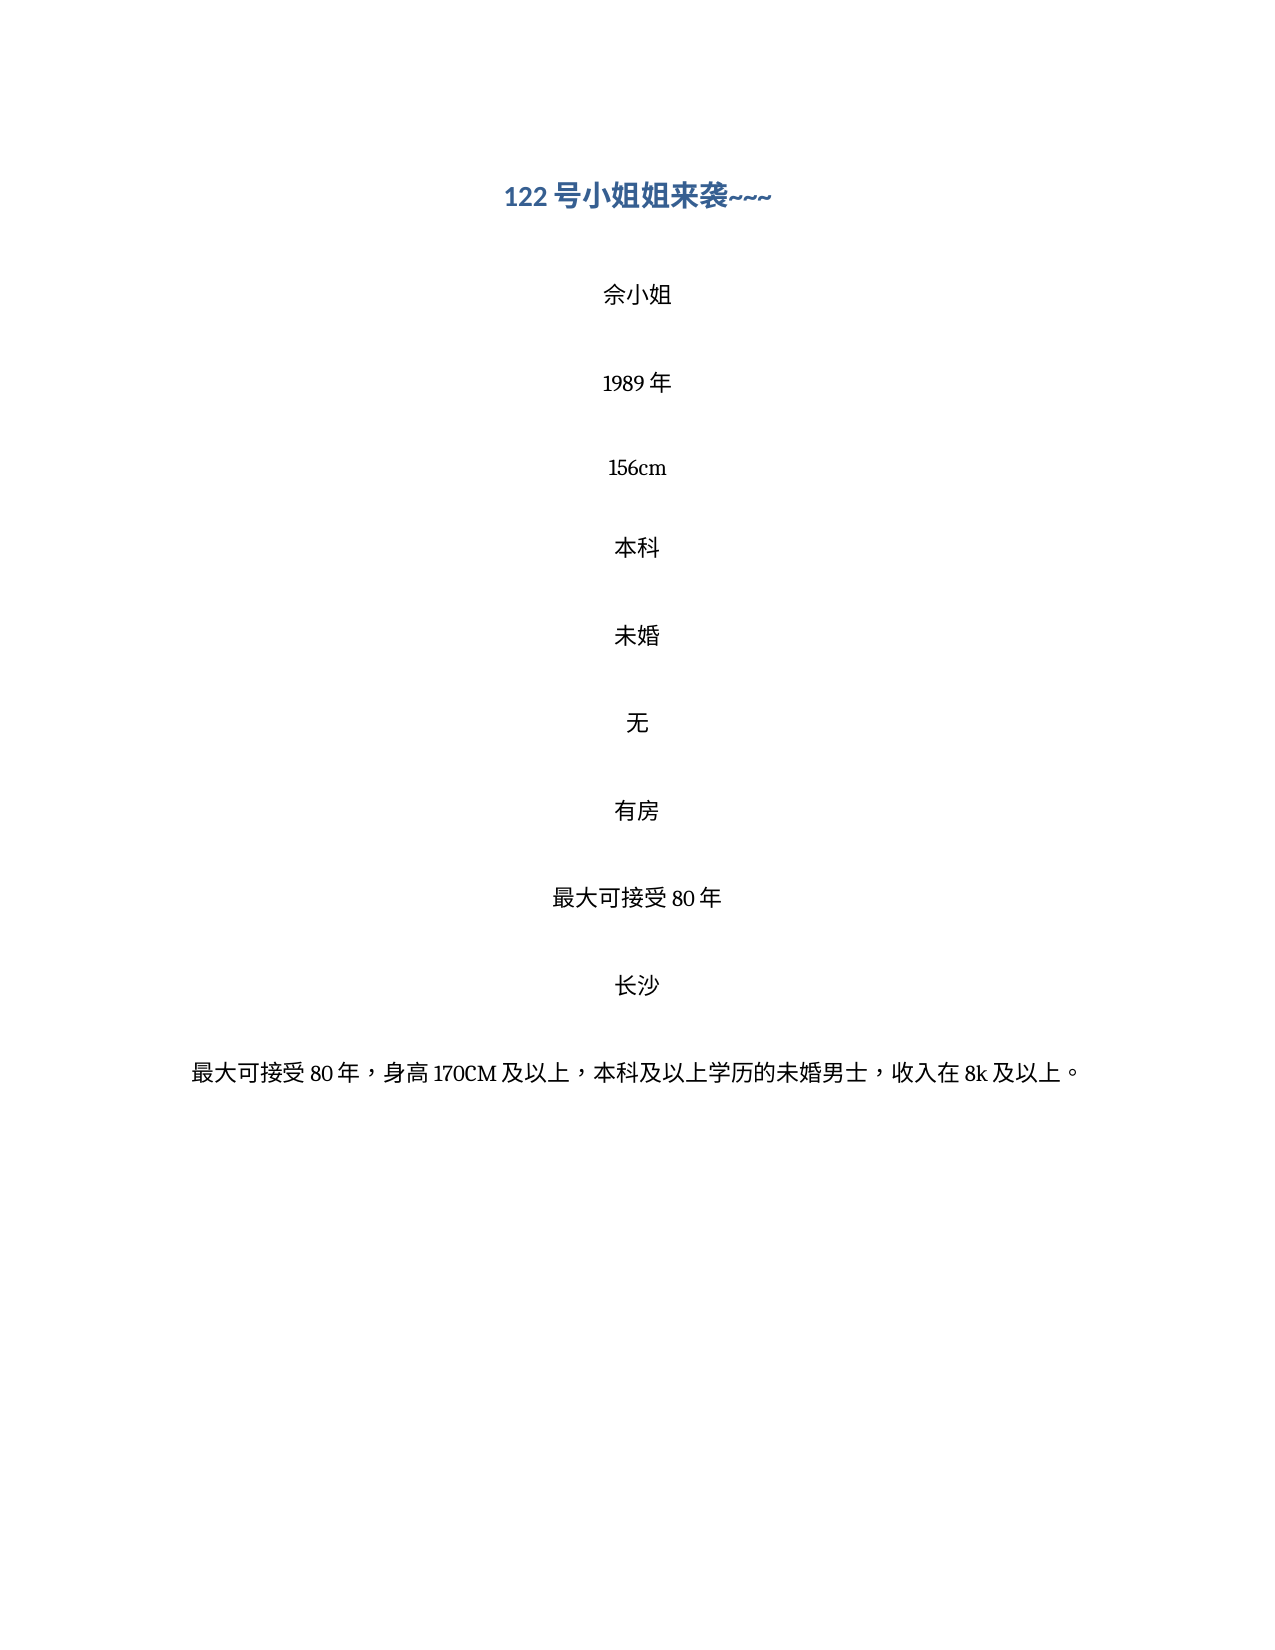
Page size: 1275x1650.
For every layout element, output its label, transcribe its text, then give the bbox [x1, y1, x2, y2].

text 最大可接受80年 [187, 882, 1087, 913]
text 佘小姐 [187, 279, 1087, 311]
text 有房 [187, 794, 1087, 826]
text 1989年 [187, 367, 1087, 398]
text 无 [187, 707, 1087, 738]
text 最大可接受80年，身高170CM及以上，本科及以上学历的未婚男士，收入在8k及以上。 [187, 1057, 1087, 1088]
subtitle 122号小姐姐来袭~~~ [187, 175, 1087, 215]
text 长沙 [187, 969, 1087, 1001]
text 156cm [187, 454, 1087, 481]
text 本科 [187, 532, 1087, 563]
text 未婚 [187, 619, 1087, 651]
